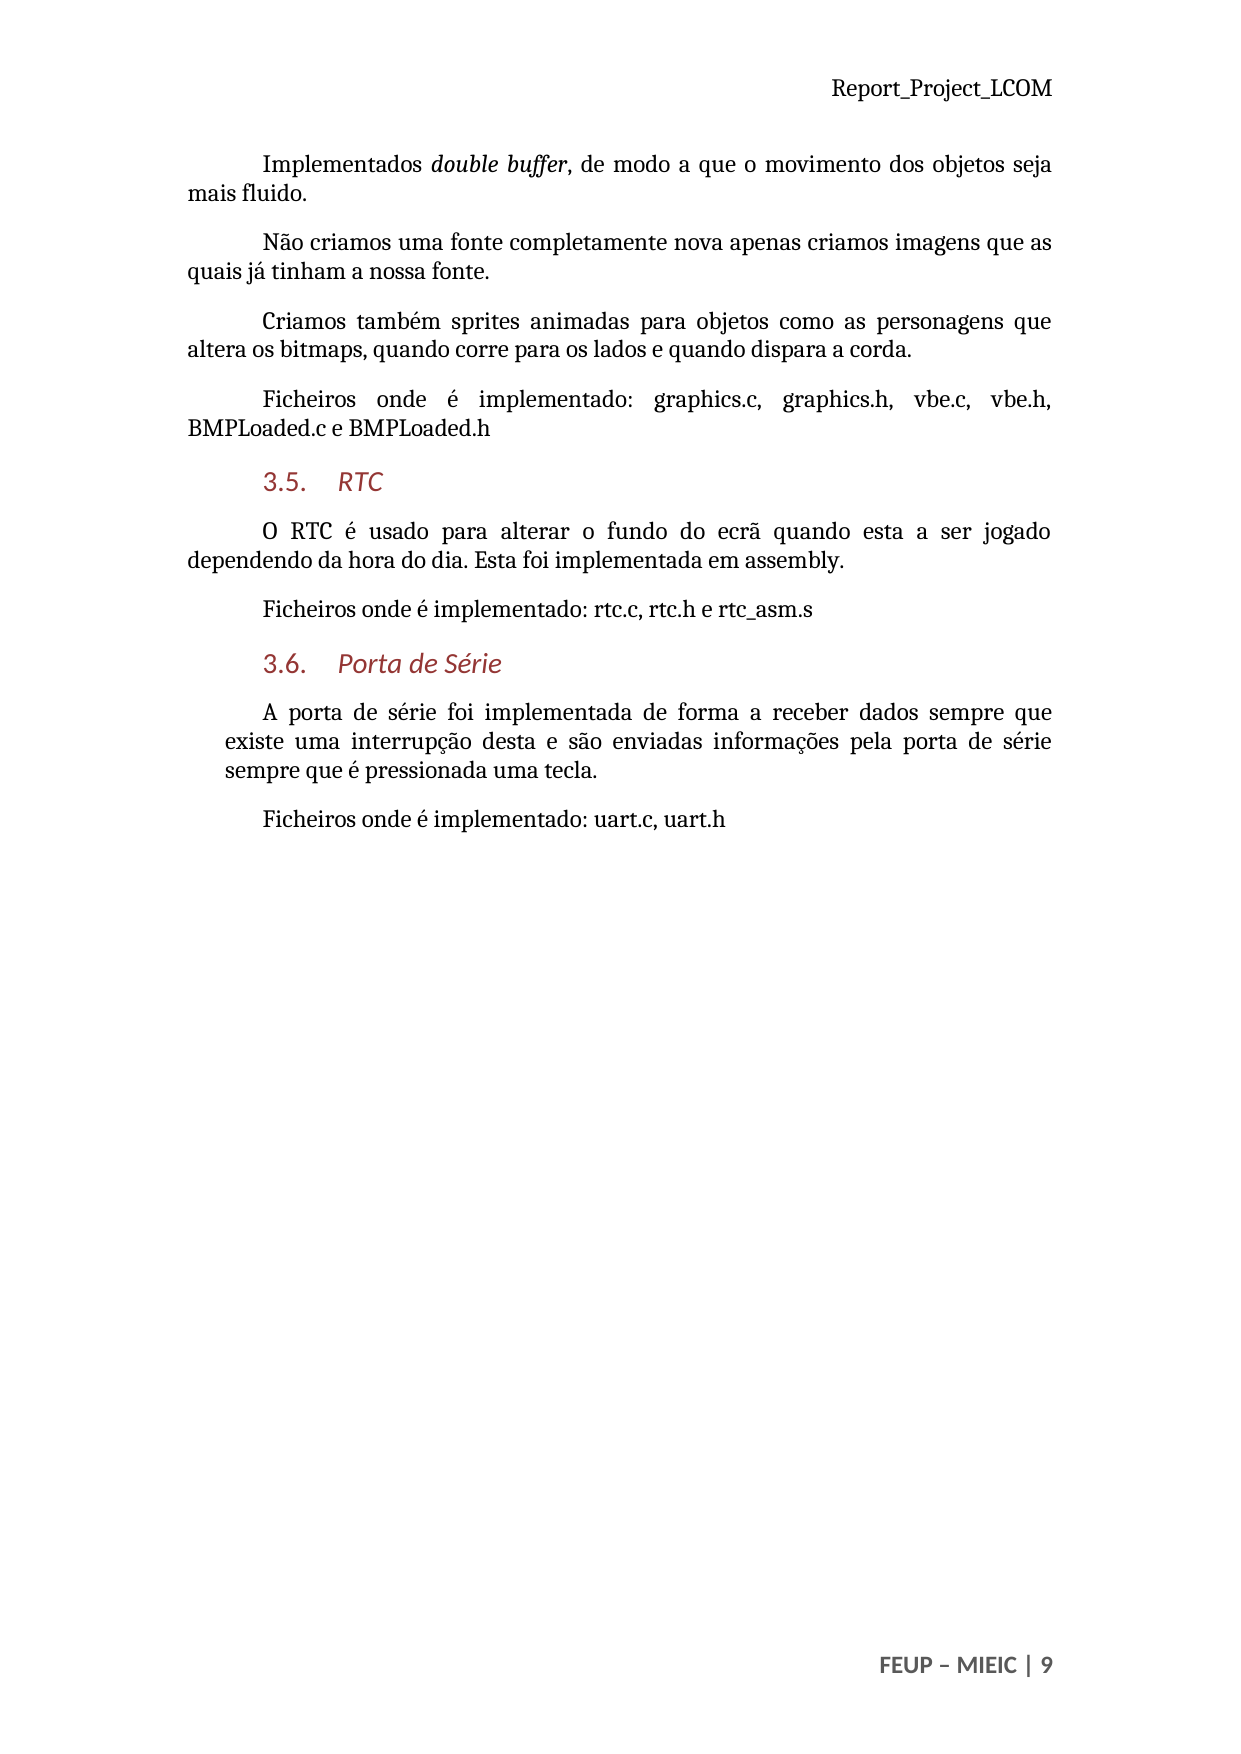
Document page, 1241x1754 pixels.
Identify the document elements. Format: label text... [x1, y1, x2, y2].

text Porta de Série [262, 645, 1053, 680]
text Ficheiros onde é implementado: uart.c, uart.h [187, 805, 1053, 834]
text Implementados double buffer, de modo a que o movimento dos objetos seja mais fluido. [187, 150, 1053, 207]
text RTC [262, 463, 1053, 499]
text Ficheiros onde é implementado: rtc.c, rtc.h e rtc_asm.s [187, 595, 1053, 624]
text Ficheiros onde é implementado: graphics.c, graphics.h, vbe.c, vbe.h, BMPLoaded.c e BMPLoaded.h [187, 385, 1053, 442]
text A porta de série foi implementada de forma a receber dados sempre que existe uma interrupção desta e são enviadas informações pela porta de série sempre que é pressionada uma tecla. [225, 698, 1053, 784]
text O RTC é usado para alterar o fundo do ecrã quando esta a ser jogado dependendo da hora do dia. Esta foi implementada em assembly. [187, 517, 1053, 574]
text Criamos também sprites animadas para objetos como as personagens que altera os bitmaps, quando corre para os lados e quando dispara a corda. [187, 307, 1053, 364]
text Não criamos uma fonte completamente nova apenas criamos imagens que as quais já tinham a nossa fonte. [187, 228, 1053, 286]
